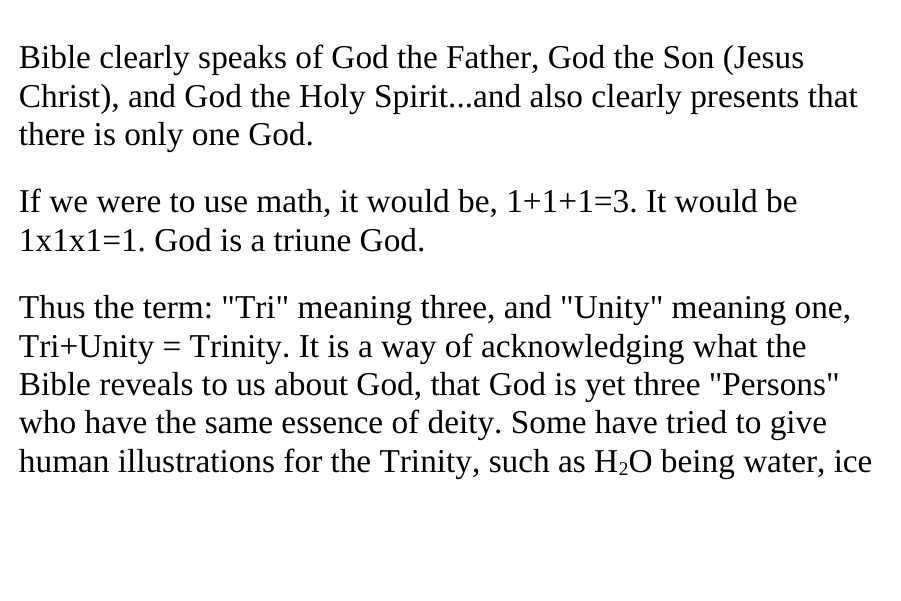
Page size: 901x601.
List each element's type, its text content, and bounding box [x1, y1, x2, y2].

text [19, 37, 881, 152]
text If we were to use math, it would be, 1+1+1=3. It would be 1x1x1=1. God is a triune God. [19, 182, 881, 258]
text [19, 287, 881, 479]
